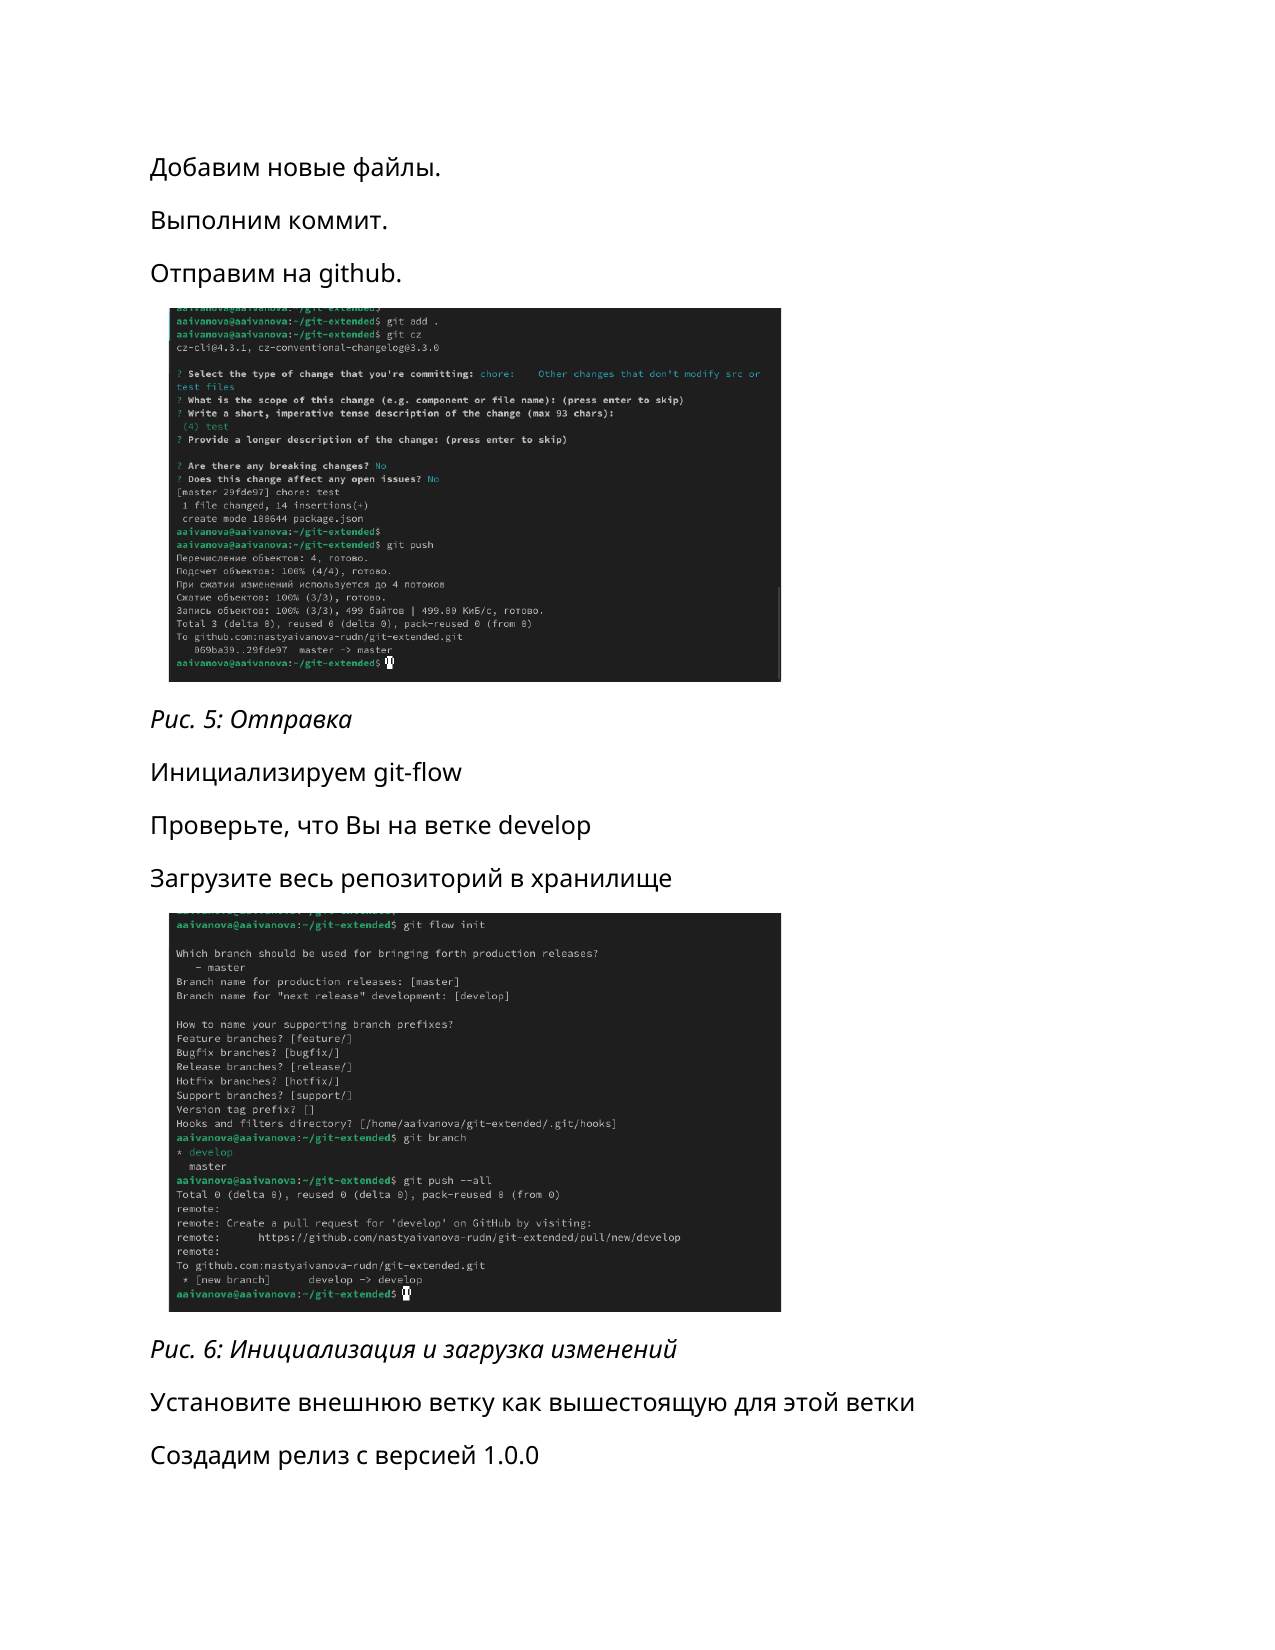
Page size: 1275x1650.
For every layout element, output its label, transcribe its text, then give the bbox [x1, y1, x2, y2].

text Проверьте, что Вы на ветке develop [150, 808, 1125, 842]
text Загрузите весь репозиторий в хранилище [150, 861, 1125, 895]
text Установите внешнюю ветку как вышестоящую для этой ветки [150, 1385, 1125, 1419]
text Выполним коммит. [150, 203, 1125, 237]
text Создадим релиз с версией 1.0.0 [150, 1438, 1125, 1472]
text Добавим новые файлы. [150, 150, 1125, 184]
text Рис. 6: Инициализация и загрузка изменений [150, 1332, 1125, 1366]
text Отправим на github. [150, 256, 1125, 290]
picture [168, 913, 782, 1312]
text Инициализируем git-flow [150, 755, 1125, 789]
text Рис. 5: Отправка [150, 702, 1125, 736]
picture [168, 308, 782, 682]
